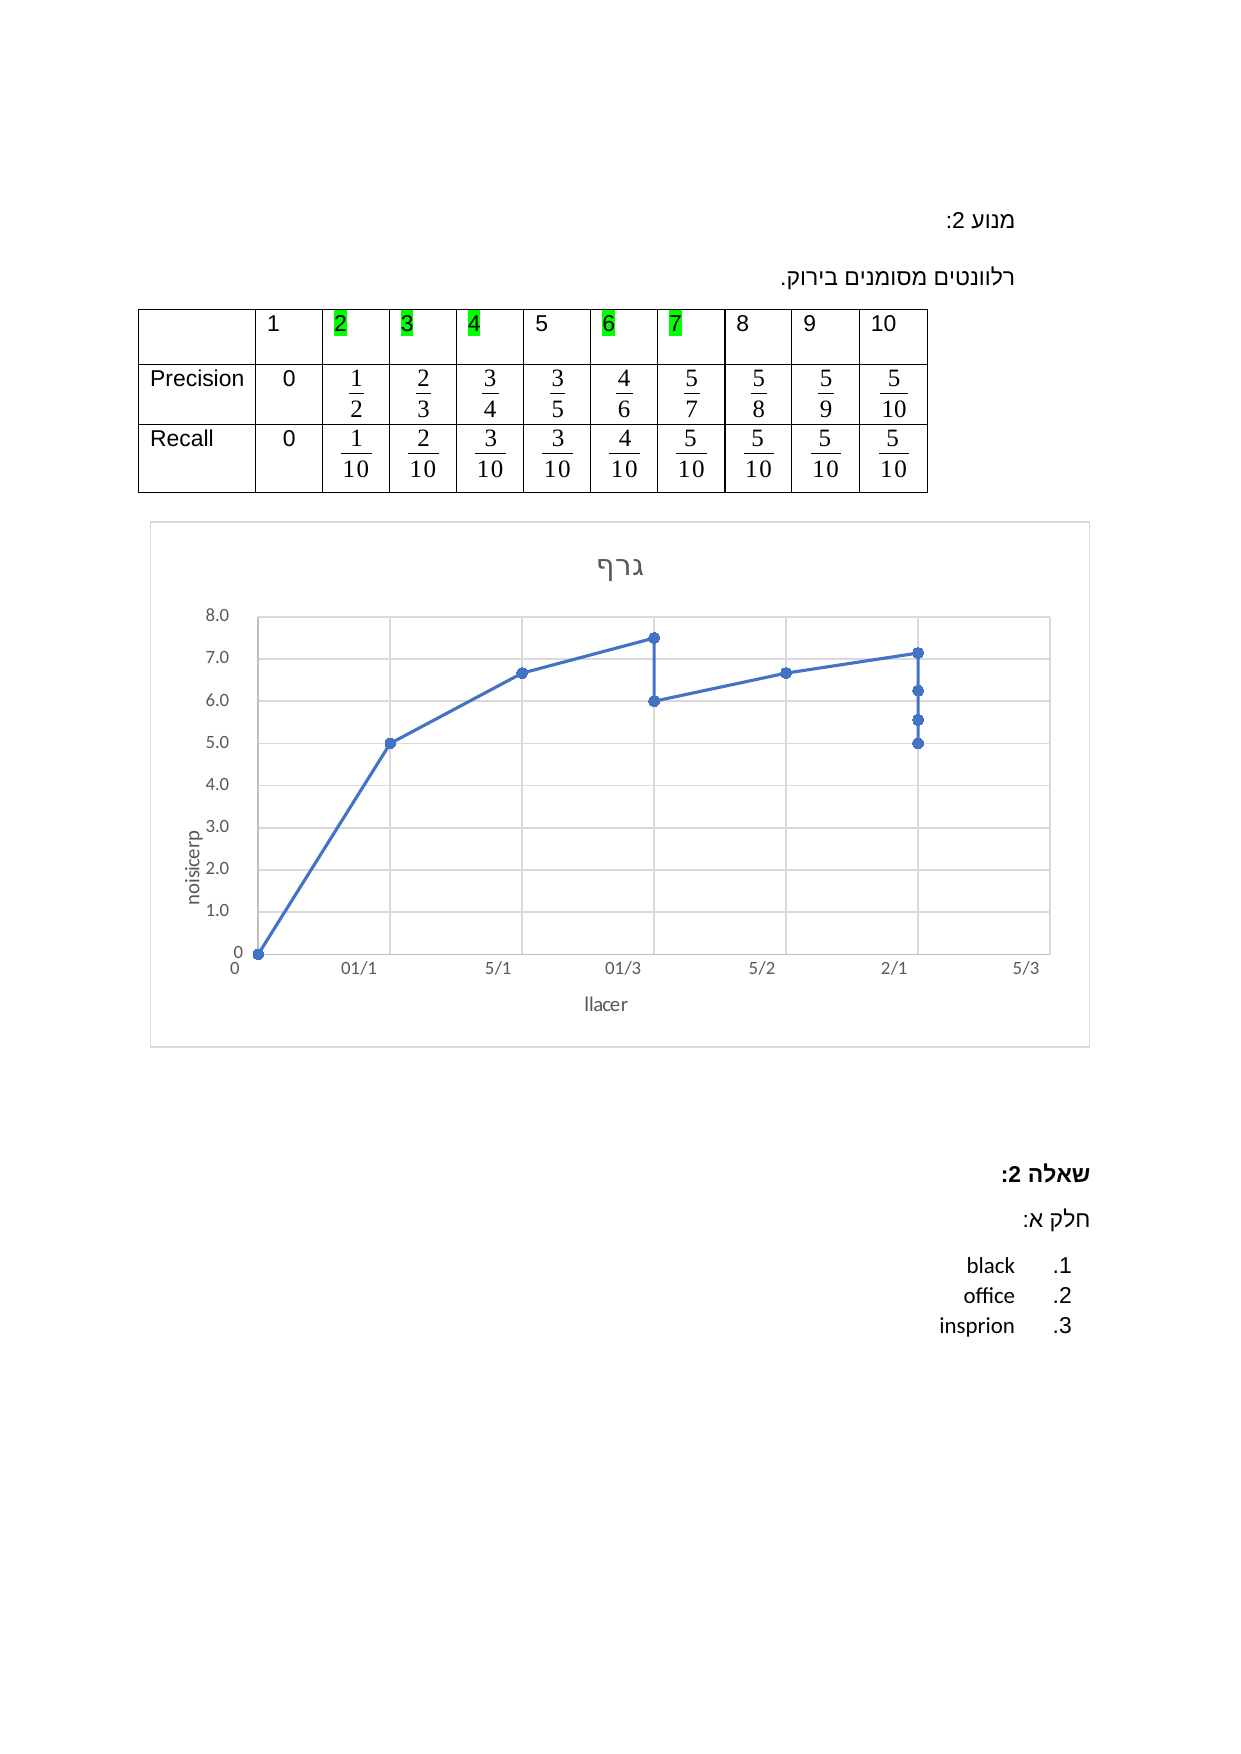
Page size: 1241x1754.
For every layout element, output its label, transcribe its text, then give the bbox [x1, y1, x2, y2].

table_cell [792, 425, 859, 492]
table_header 10 [860, 310, 927, 364]
table_header 9 [792, 310, 859, 364]
table_cell [726, 365, 791, 424]
table_cell Recall [139, 425, 255, 492]
table_cell [860, 365, 927, 424]
table_cell [860, 425, 927, 492]
table_cell 0 [256, 365, 322, 424]
table_cell [323, 365, 389, 424]
table_cell [658, 365, 724, 424]
table_cell [591, 425, 657, 492]
table_cell [390, 425, 456, 492]
table_header 7 [658, 310, 724, 364]
table_header 5 [524, 310, 590, 364]
table_header 3 [390, 310, 456, 364]
text שאלה 2: [150, 1161, 1090, 1187]
table_cell [323, 425, 389, 492]
table_cell [524, 365, 590, 424]
list office [150, 1281, 1053, 1309]
table_header 1 [256, 310, 322, 364]
table_cell 0 [256, 425, 322, 492]
table_cell [792, 365, 859, 424]
table_cell [591, 365, 657, 424]
text חלק א: [150, 1206, 1090, 1232]
list black [150, 1251, 1053, 1279]
table_cell [658, 425, 724, 492]
list insprion [150, 1311, 1053, 1339]
table_header 6 [591, 310, 657, 364]
table_header 4 [457, 310, 523, 364]
table_cell [457, 425, 523, 492]
table_header [139, 310, 255, 364]
table_cell [726, 425, 791, 492]
table_cell [390, 365, 456, 424]
table_header 2 [323, 310, 389, 364]
table_cell [457, 365, 523, 424]
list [150, 150, 1015, 290]
table_cell Precision [139, 365, 255, 424]
table_cell [524, 425, 590, 492]
table_header 8 [726, 310, 791, 364]
